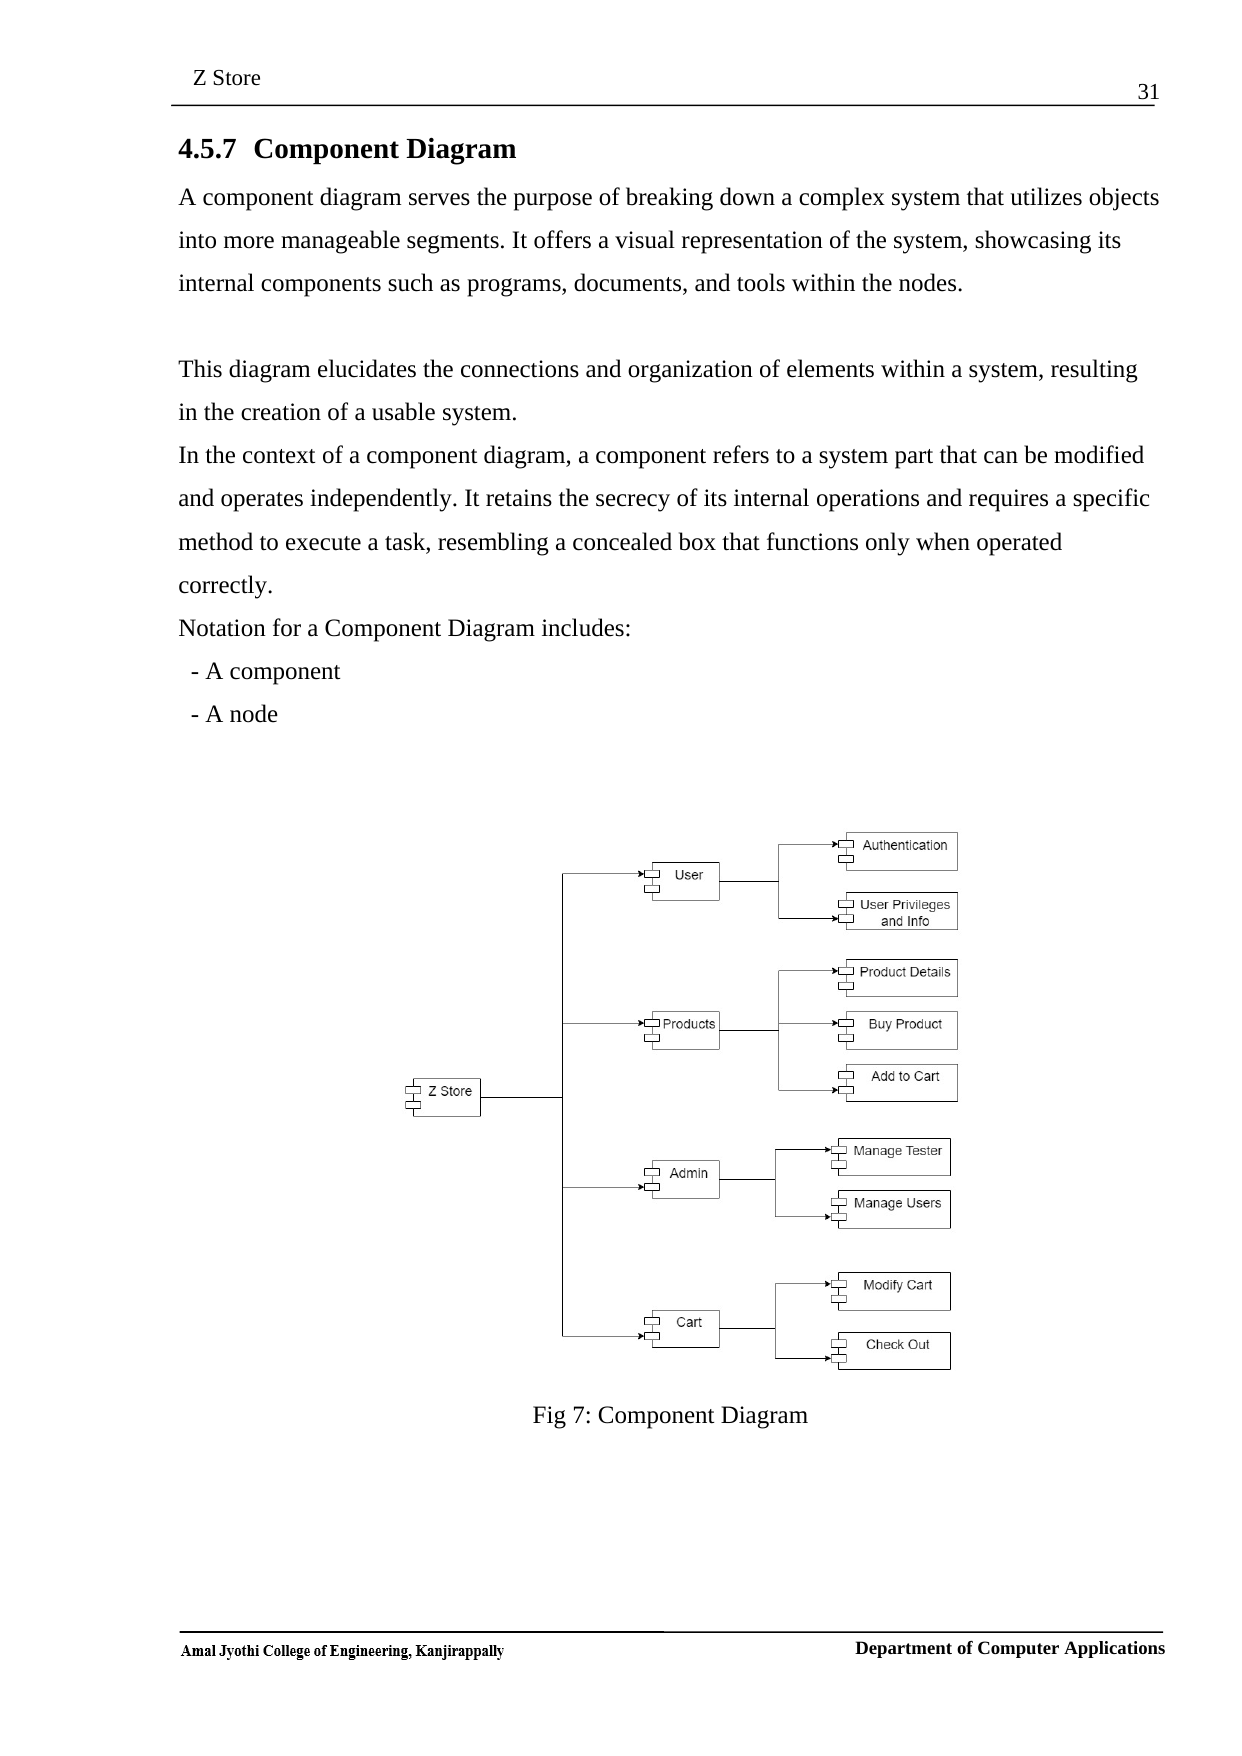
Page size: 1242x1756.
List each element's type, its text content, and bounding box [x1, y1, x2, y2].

text In the context of a component diagram, a component refers to a system part that can be modified [178, 440, 1162, 469]
text A component diagram serves the purpose of breaking down a complex system that utilizes objects [178, 182, 1162, 210]
text in the creation of a usable system. [178, 397, 1162, 426]
picture [353, 828, 987, 1387]
text Notation for a Component Diagram includes: [178, 613, 1162, 642]
text internal components such as programs, documents, and tools within the nodes. [178, 268, 1162, 297]
text Fig 7: Component Diagram [178, 1400, 1162, 1428]
text - A component [178, 656, 1162, 685]
text This diagram elucidates the connections and organization of elements within a system, resulting [178, 354, 1162, 383]
text and operates independently. It retains the secrecy of its internal operations and requires a specific [178, 483, 1162, 512]
picture [178, 1637, 504, 1664]
subtitle Component Diagram [178, 131, 1162, 165]
text - A node [178, 699, 1162, 728]
text into more manageable segments. It offers a visual representation of the system, showcasing its [178, 225, 1162, 253]
text method to execute a task, resembling a concealed box that functions only when operated correctly. [178, 527, 1162, 598]
